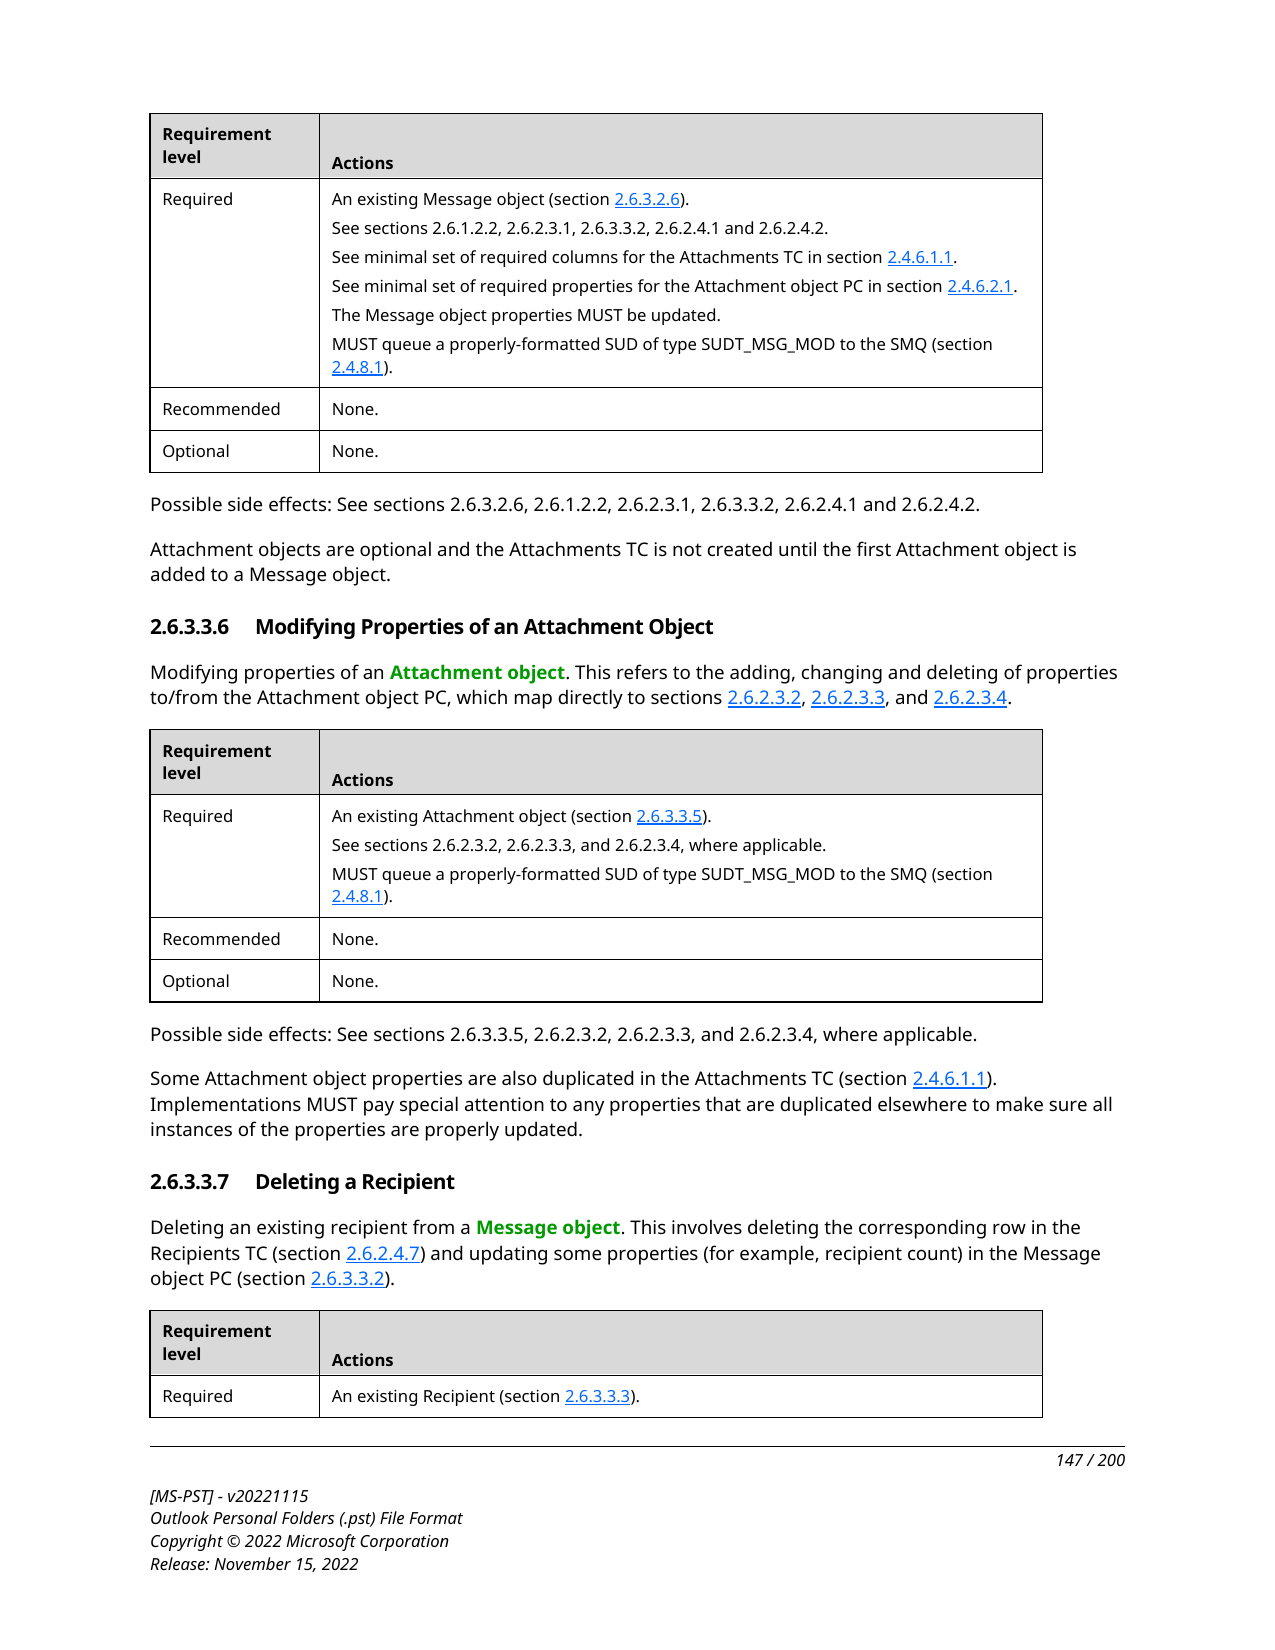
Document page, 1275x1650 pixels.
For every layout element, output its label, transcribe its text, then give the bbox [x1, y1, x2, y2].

subtitle Deleting a Recipient [150, 1167, 1125, 1196]
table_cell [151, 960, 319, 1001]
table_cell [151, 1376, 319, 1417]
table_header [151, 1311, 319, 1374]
text Possible side effects: See sections 2.6.3.3.5, 2.6.2.3.2, 2.6.2.3.3, and 2.6.2.3.4, where applicable. [150, 1021, 1125, 1047]
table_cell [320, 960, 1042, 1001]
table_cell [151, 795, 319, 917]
text Some Attachment object properties are also duplicated in the Attachments TC (section 2.4.6.1.1). Implementations MUST pay special attention to any properties that are duplicated elsewhere to make sure all instances of the properties are properly updated. [150, 1066, 1125, 1142]
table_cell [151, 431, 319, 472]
text Attachment objects are optional and the Attachments TC is not created until the first Attachment object is added to a Message object. [150, 536, 1125, 587]
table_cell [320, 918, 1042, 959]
text Deleting an existing recipient from a Message object. This involves deleting the corresponding row in the Recipients TC (section 2.6.2.4.7) and updating some properties (for example, recipient count) in the Message object PC (section 2.6.3.3.2). [150, 1214, 1125, 1291]
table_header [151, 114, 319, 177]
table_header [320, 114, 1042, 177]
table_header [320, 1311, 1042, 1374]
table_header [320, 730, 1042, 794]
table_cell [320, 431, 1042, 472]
subtitle Modifying Properties of an Attachment Object [150, 612, 1125, 640]
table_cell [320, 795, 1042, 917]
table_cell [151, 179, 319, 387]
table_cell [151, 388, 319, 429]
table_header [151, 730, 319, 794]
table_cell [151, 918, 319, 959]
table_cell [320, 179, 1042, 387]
text Possible side effects: See sections 2.6.3.2.6, 2.6.1.2.2, 2.6.2.3.1, 2.6.3.3.2, 2.6.2.4.1 and 2.6.2.4.2. [150, 492, 1125, 517]
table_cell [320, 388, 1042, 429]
text Modifying properties of an Attachment object. This refers to the adding, changing and deleting of properties to/from the Attachment object PC, which map directly to sections 2.6.2.3.2, 2.6.2.3.3, and 2.6.2.3.4. [150, 659, 1125, 710]
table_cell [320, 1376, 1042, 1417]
